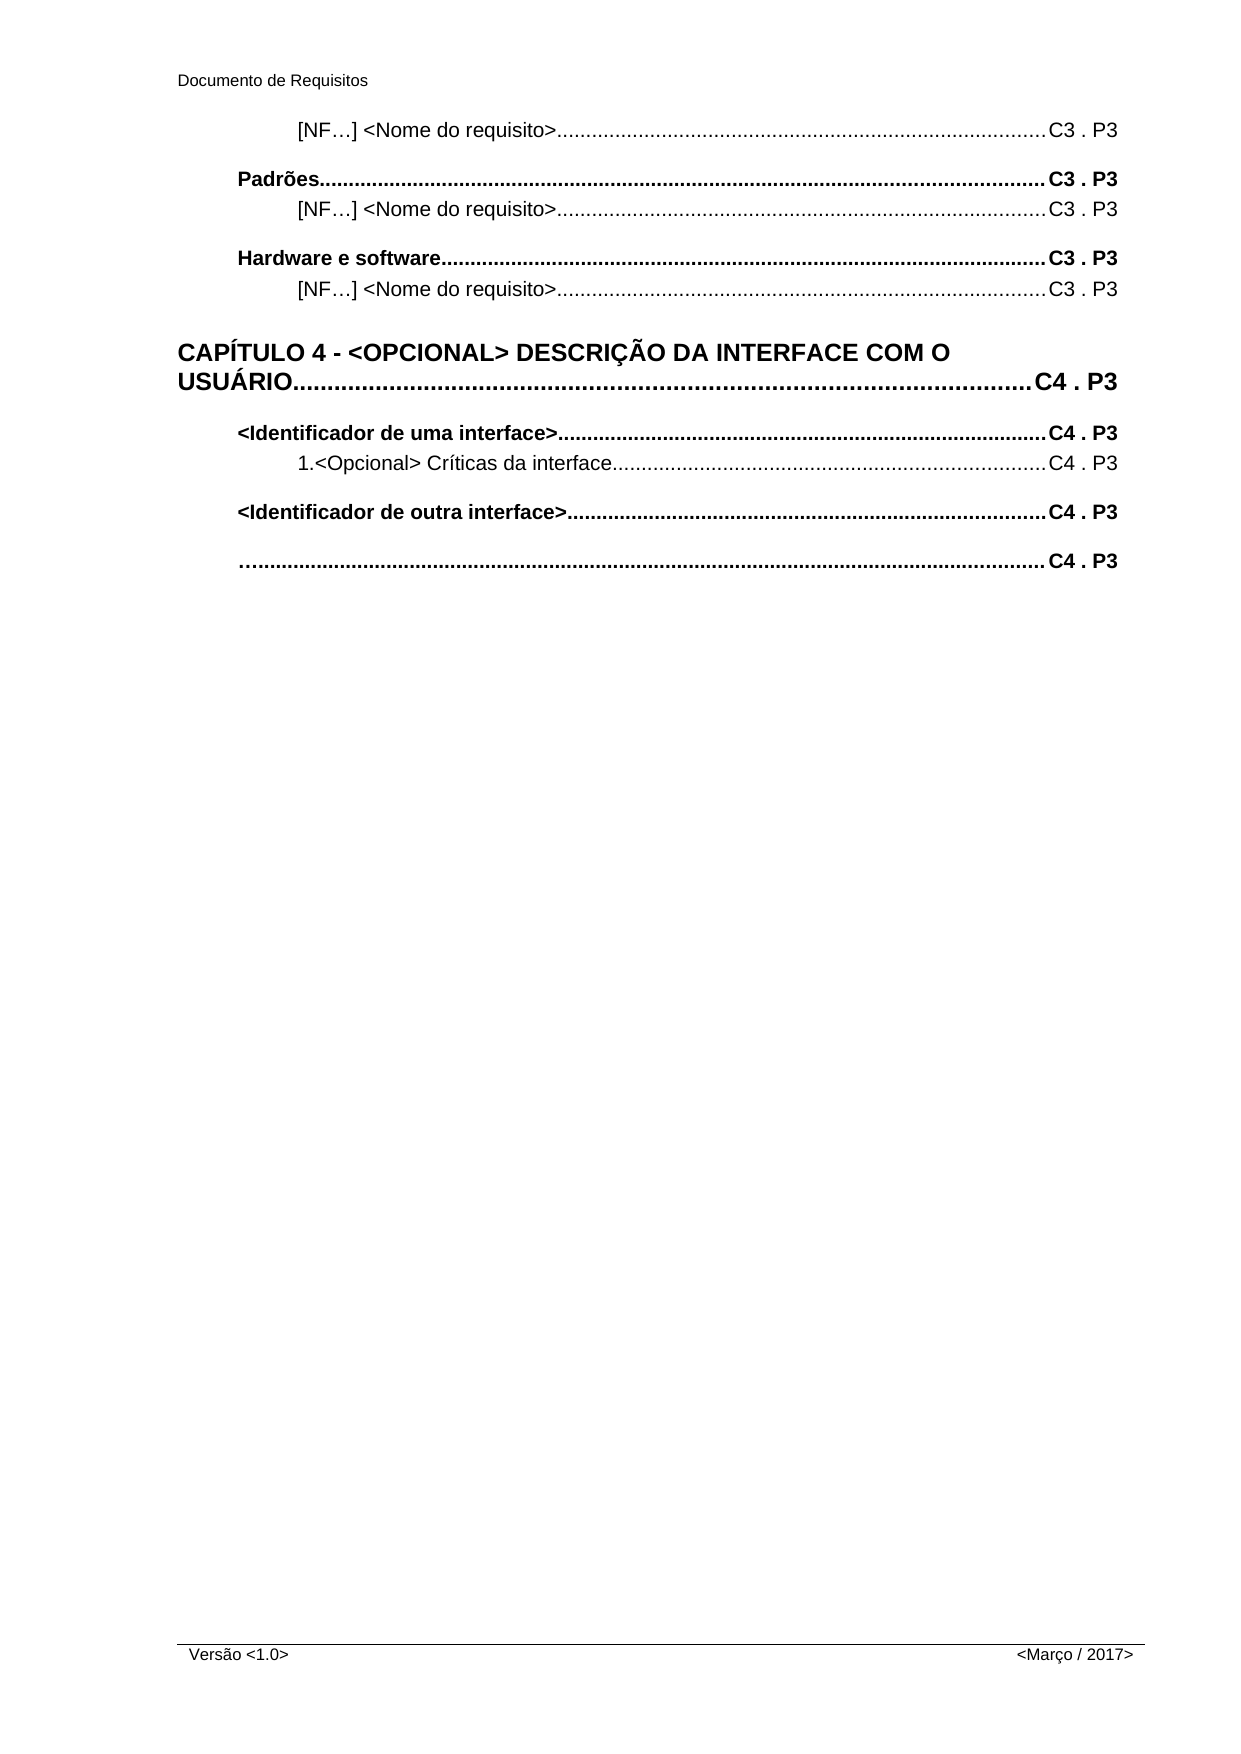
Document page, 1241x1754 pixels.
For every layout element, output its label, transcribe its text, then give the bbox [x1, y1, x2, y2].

text [NF…] <Nome do requisito> C3 . P3 [297, 118, 1063, 142]
text [NF…] <Nome do requisito> C3 . P3 [297, 197, 1063, 221]
text Padrões C3 . P3 [237, 167, 1063, 191]
text … C4 . P3 [237, 548, 1063, 572]
text Hardware e software C3 . P3 [237, 246, 1063, 270]
text 1.<Opcional> Críticas da interface C4 . P3 [297, 451, 1063, 474]
text <Identificador de outra interface> C4 . P3 [237, 499, 1063, 523]
text CAPÍTULO 4 - <Opcional> Descrição da interface com o usuário C4 . P3 [177, 338, 1063, 395]
text [NF…] <Nome do requisito> C3 . P3 [297, 276, 1063, 300]
text <Identificador de uma interface> C4 . P3 [237, 420, 1063, 444]
